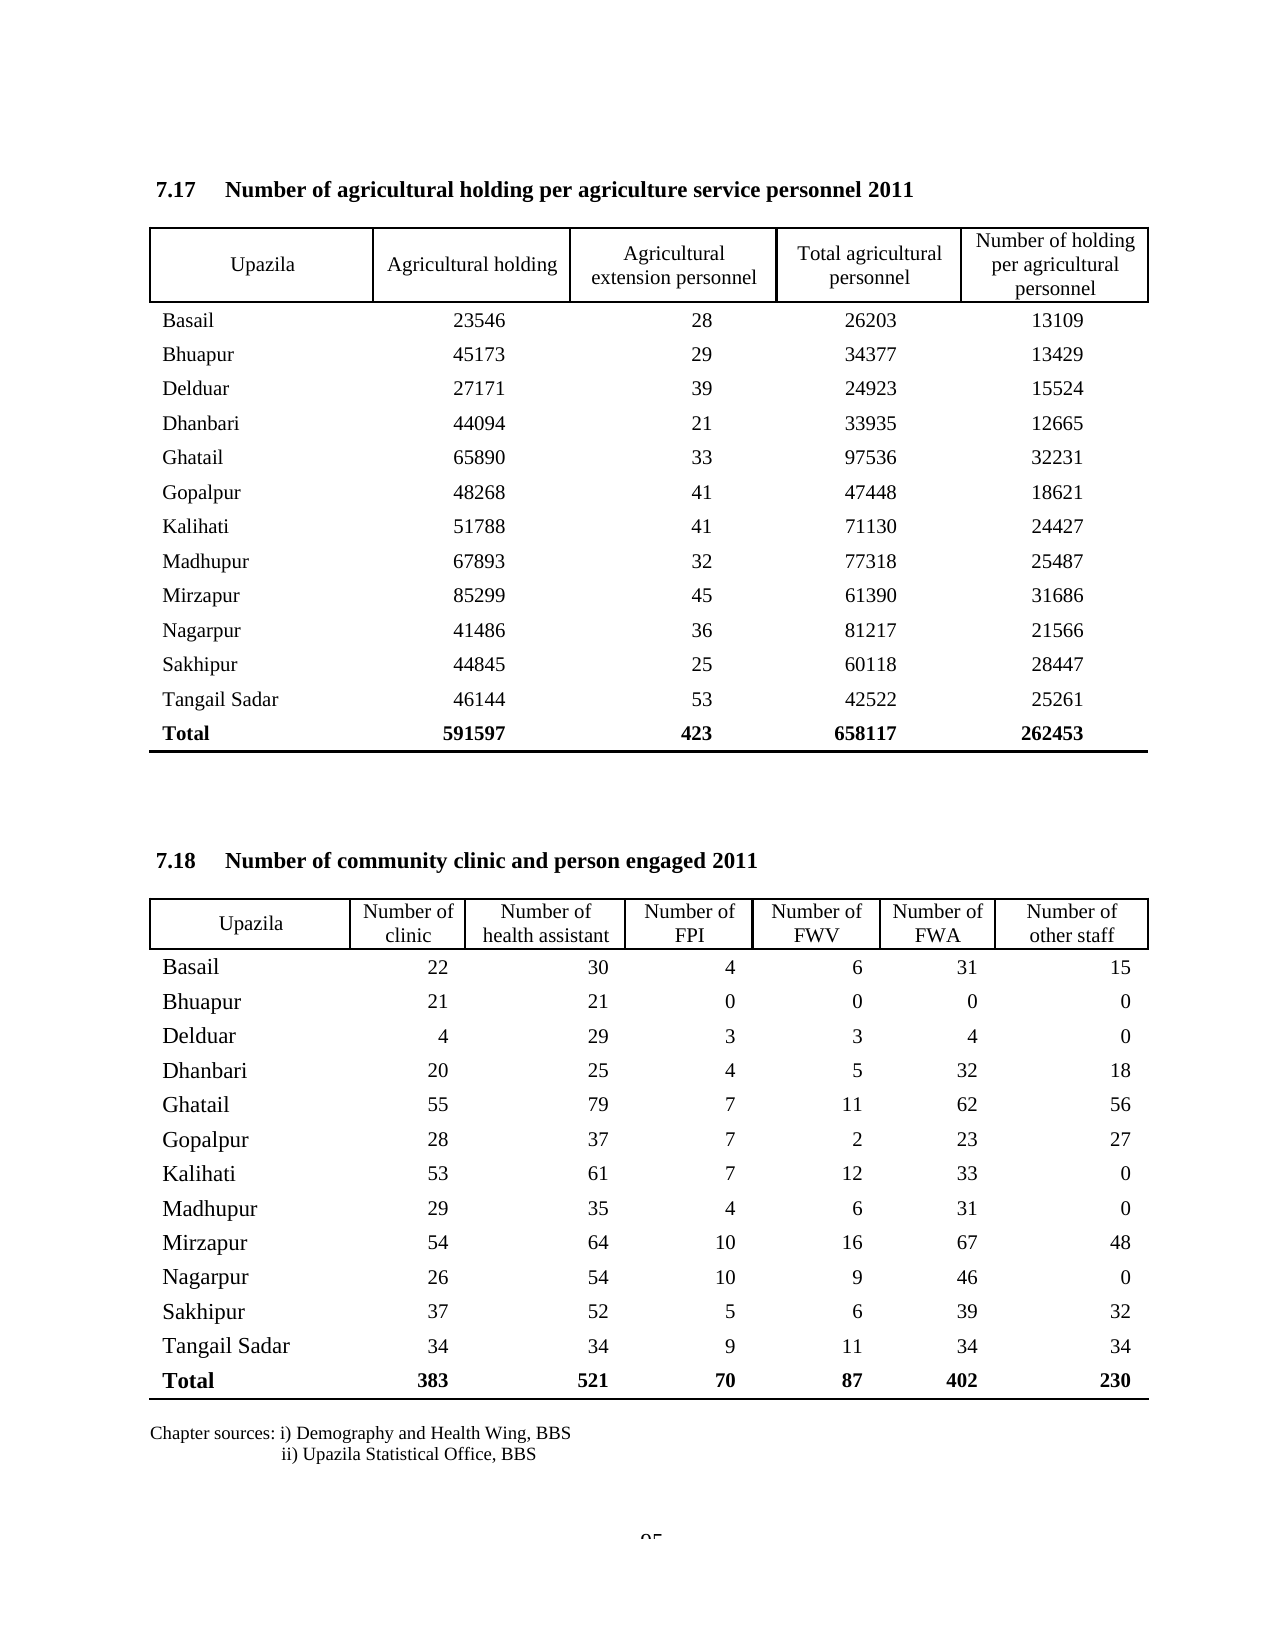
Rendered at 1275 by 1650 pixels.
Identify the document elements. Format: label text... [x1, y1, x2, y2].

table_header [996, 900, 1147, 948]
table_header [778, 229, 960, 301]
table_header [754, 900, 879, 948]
list Number of community clinic and person engaged 2011 [156, 847, 1175, 873]
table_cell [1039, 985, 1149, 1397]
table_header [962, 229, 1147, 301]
list Number of agricultural holding per agriculture service personnel 2011 [156, 176, 1175, 203]
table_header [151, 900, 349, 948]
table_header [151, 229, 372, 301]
text Chapter sources: i) Demography and Health Wing, BBS [150, 1422, 1175, 1444]
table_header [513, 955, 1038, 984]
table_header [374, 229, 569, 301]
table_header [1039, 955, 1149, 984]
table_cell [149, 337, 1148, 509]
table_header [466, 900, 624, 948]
text ii) Upazila Statistical Office, BBS [281, 1444, 1175, 1465]
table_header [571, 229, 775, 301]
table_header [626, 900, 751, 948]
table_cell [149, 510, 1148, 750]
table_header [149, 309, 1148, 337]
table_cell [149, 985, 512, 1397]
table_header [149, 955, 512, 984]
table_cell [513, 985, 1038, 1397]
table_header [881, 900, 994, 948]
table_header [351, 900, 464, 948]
